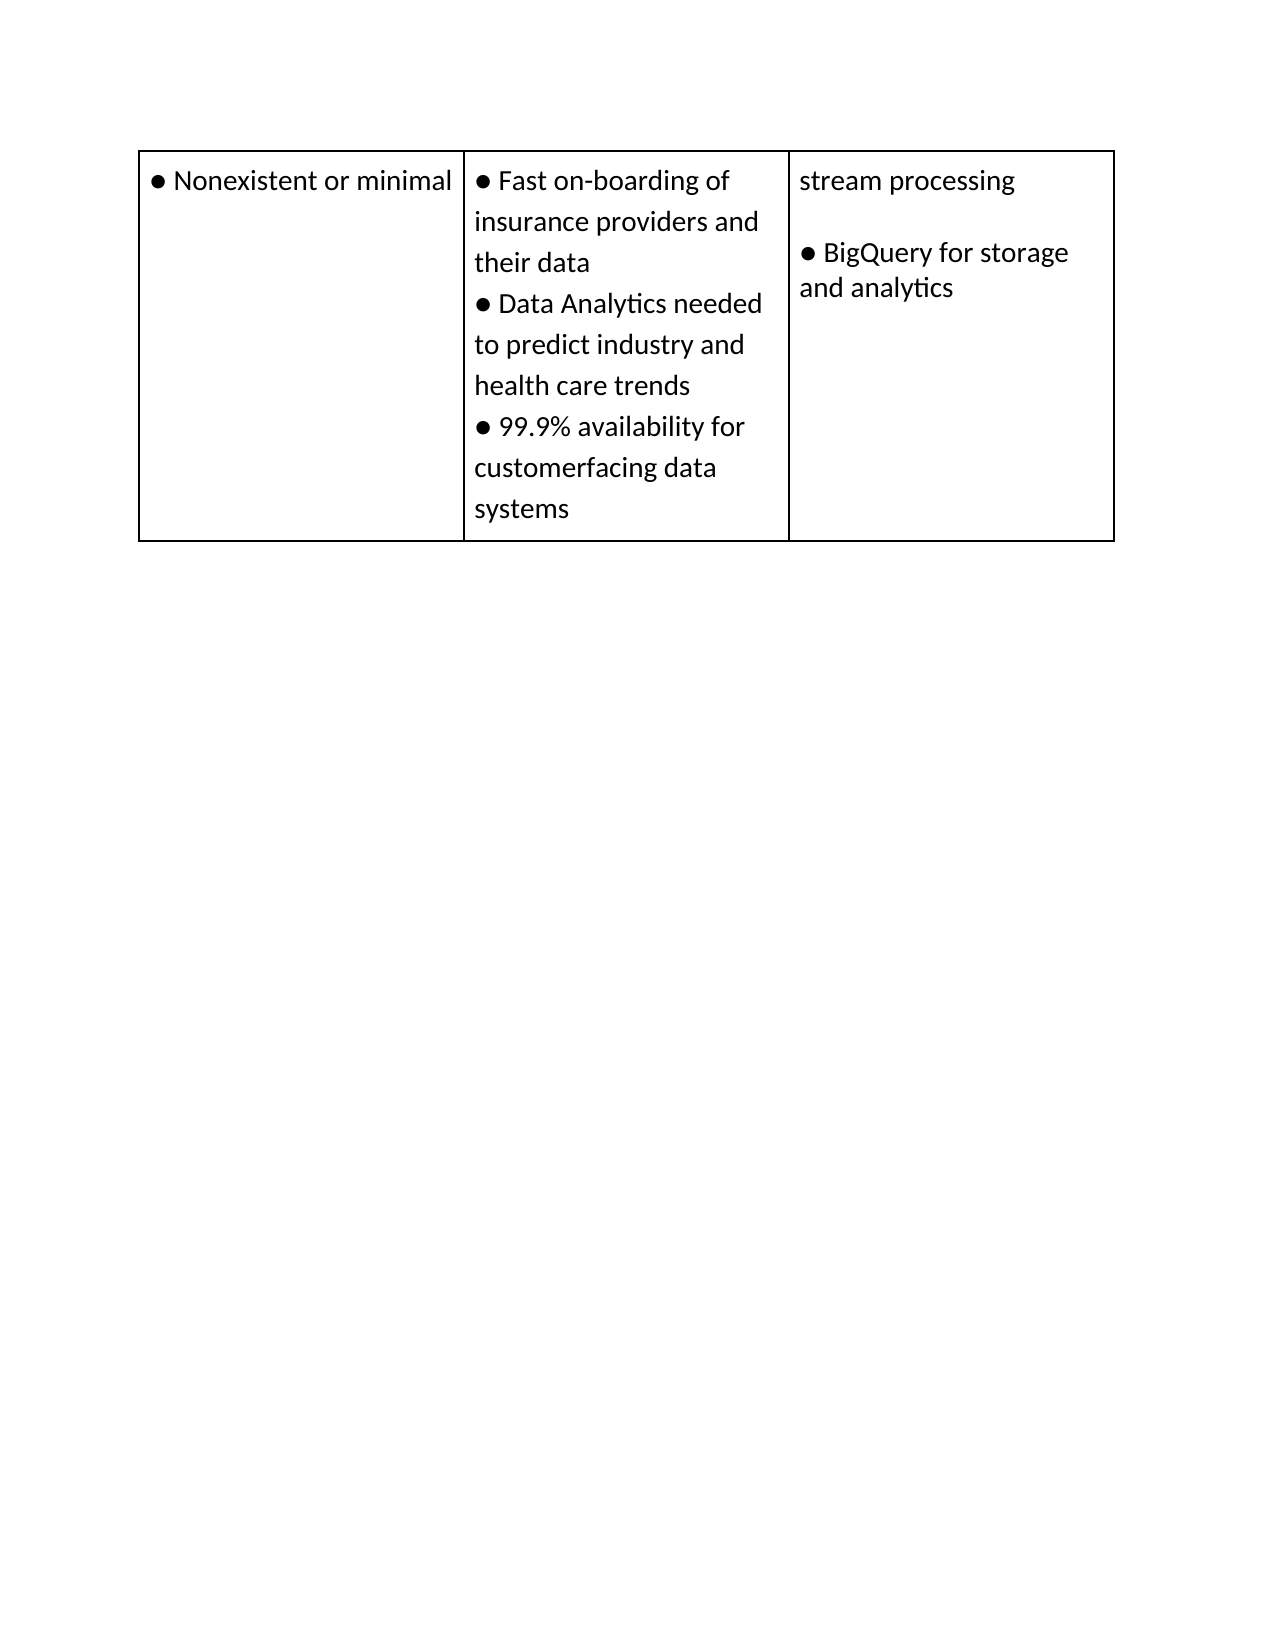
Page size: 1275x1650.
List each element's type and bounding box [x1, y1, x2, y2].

table_cell [465, 152, 788, 540]
table_cell [790, 152, 1113, 540]
table_cell [140, 152, 463, 540]
